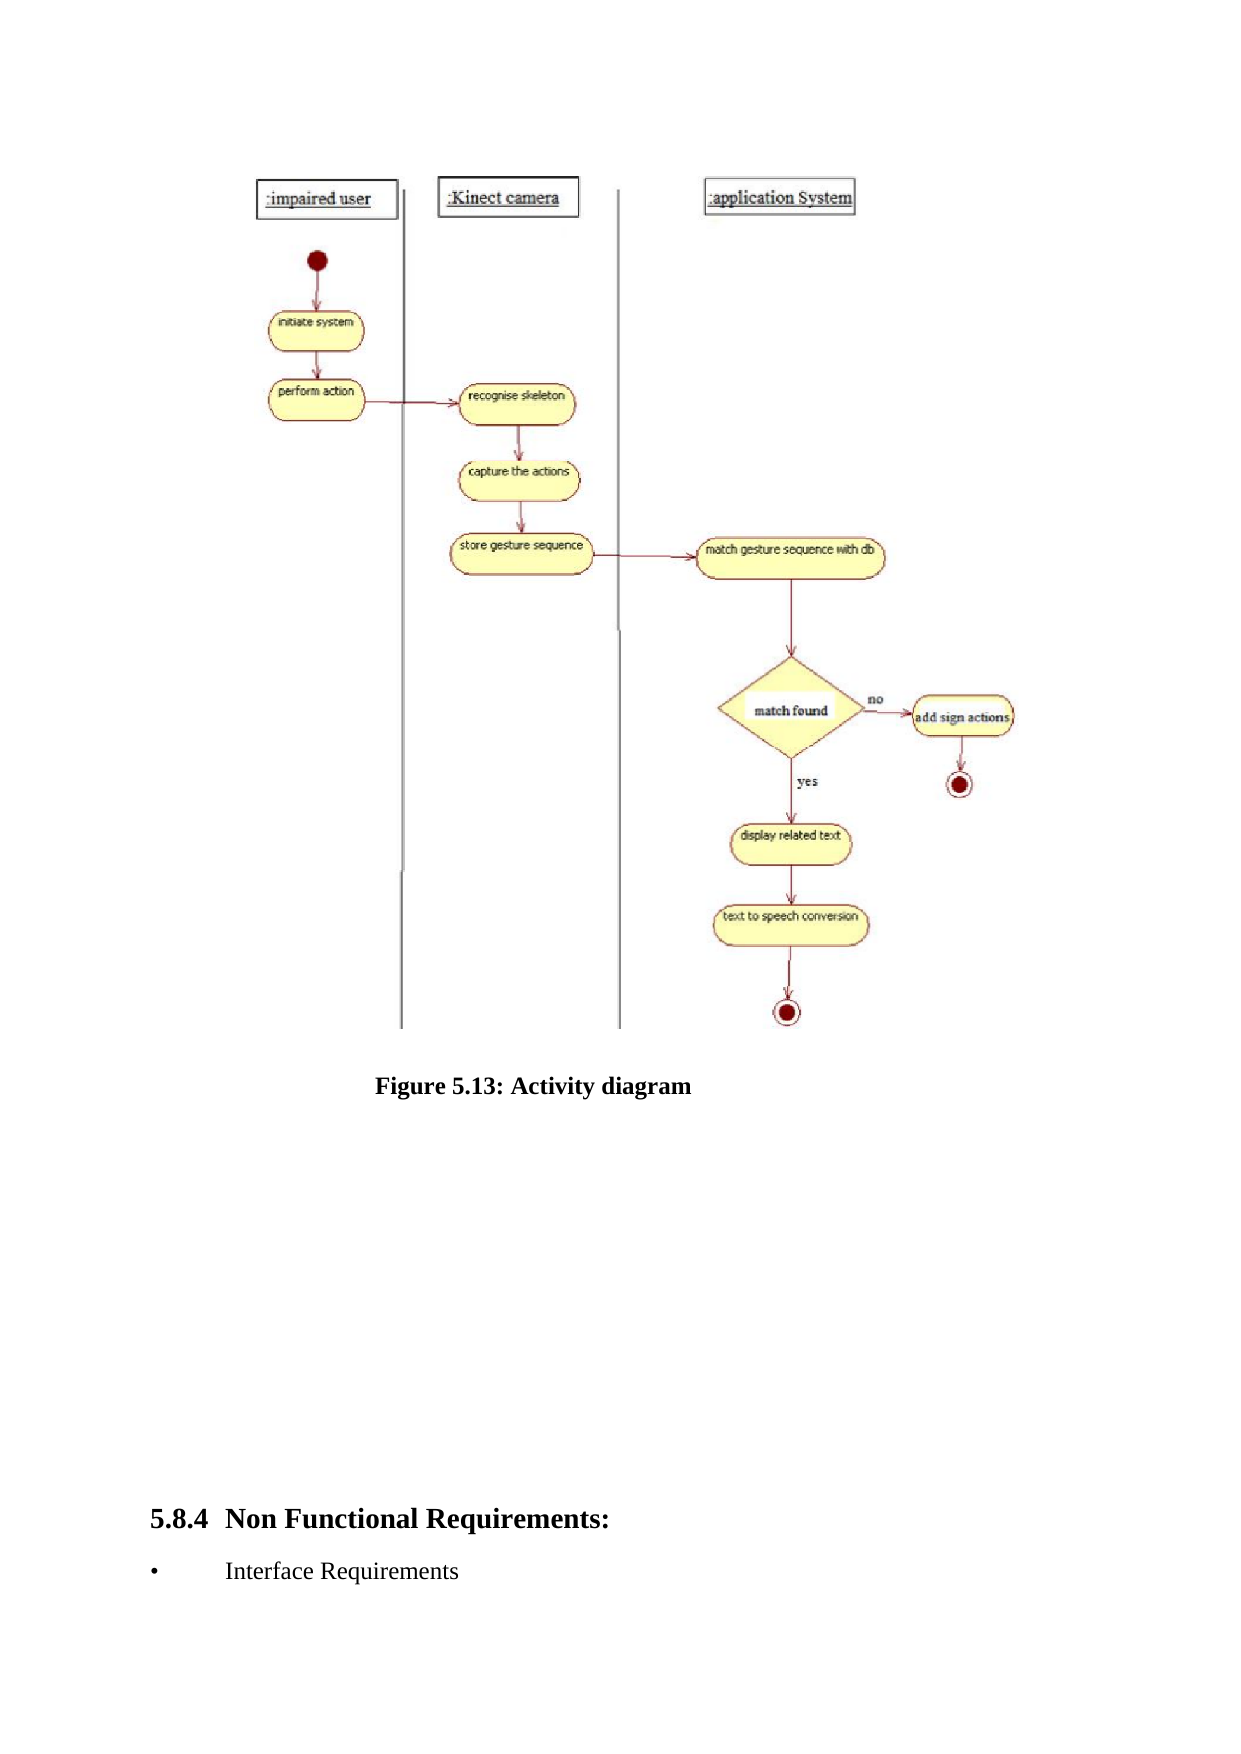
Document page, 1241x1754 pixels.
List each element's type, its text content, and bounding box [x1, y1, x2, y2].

text • Interface Requirements [150, 1556, 1090, 1585]
text 5.8.4 Non Functional Requirements: [150, 1501, 1090, 1534]
text Figure 5.13: Activity diagram [300, 1071, 1090, 1100]
picture [156, 150, 1083, 1050]
